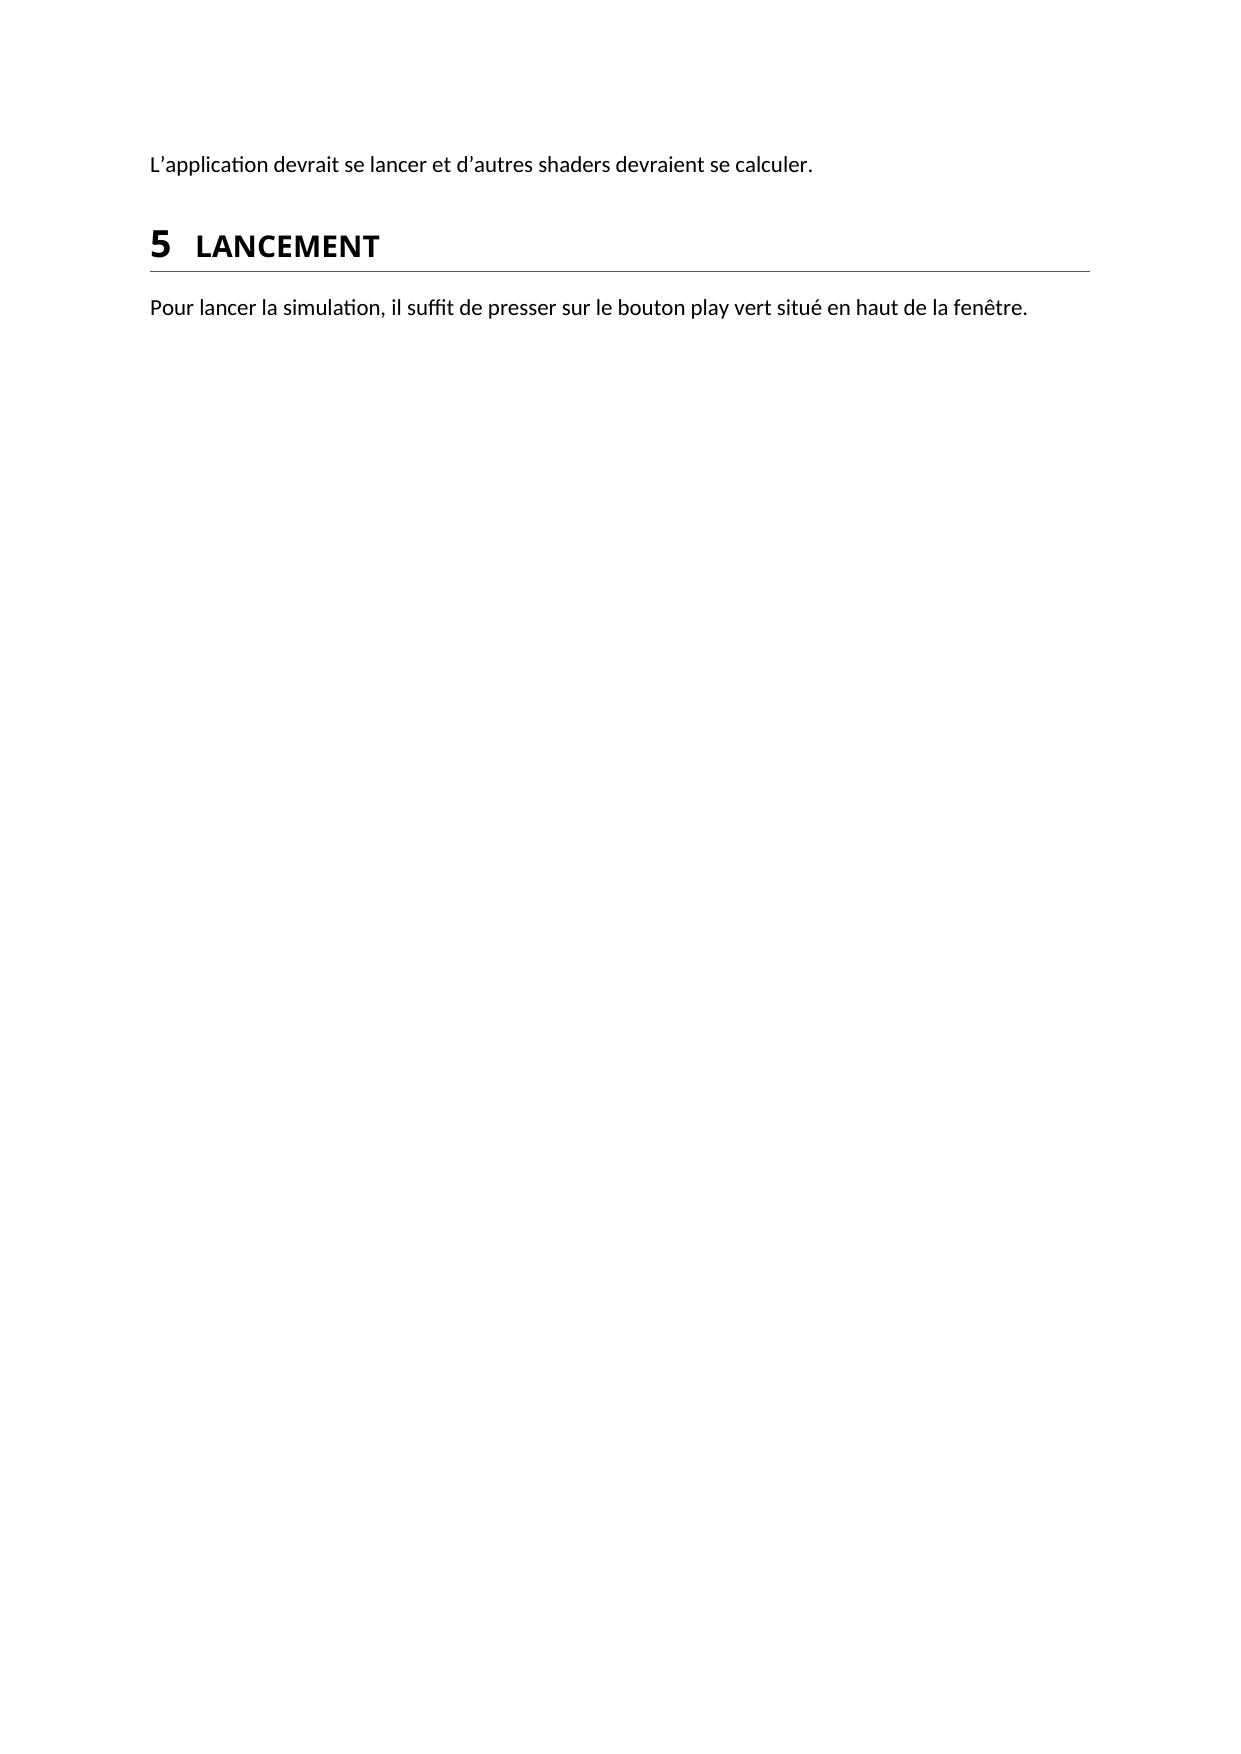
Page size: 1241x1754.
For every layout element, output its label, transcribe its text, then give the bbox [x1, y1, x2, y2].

text Pour lancer la simulation, il suffit de presser sur le bouton play vert situé en haut de la fenêtre. [150, 293, 1090, 321]
text L’application devrait se lancer et d’autres shaders devraient se calculer. [150, 150, 1090, 178]
subtitle lancement [150, 218, 1090, 271]
